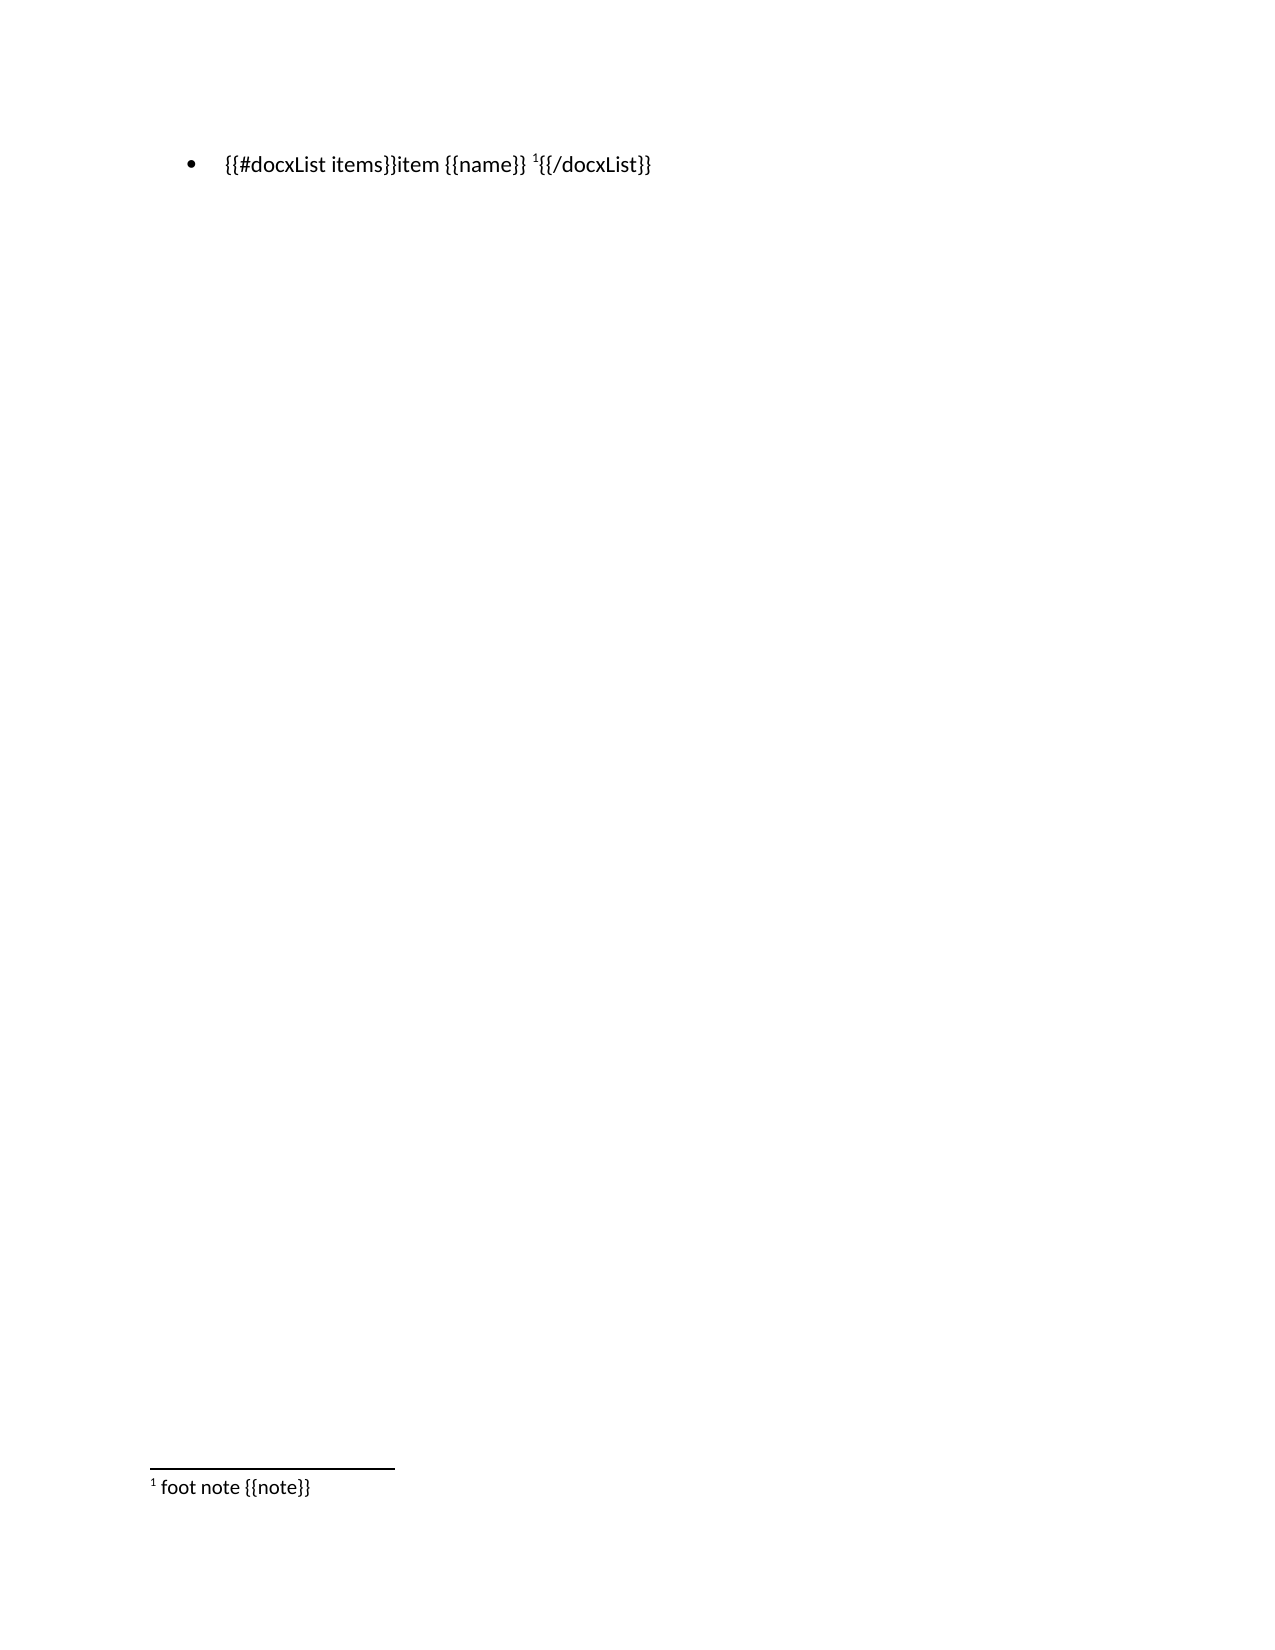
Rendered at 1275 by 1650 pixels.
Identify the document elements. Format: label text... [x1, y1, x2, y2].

list {{#docxList items}}item {{name}} {{/docxList}} [187, 150, 1125, 178]
